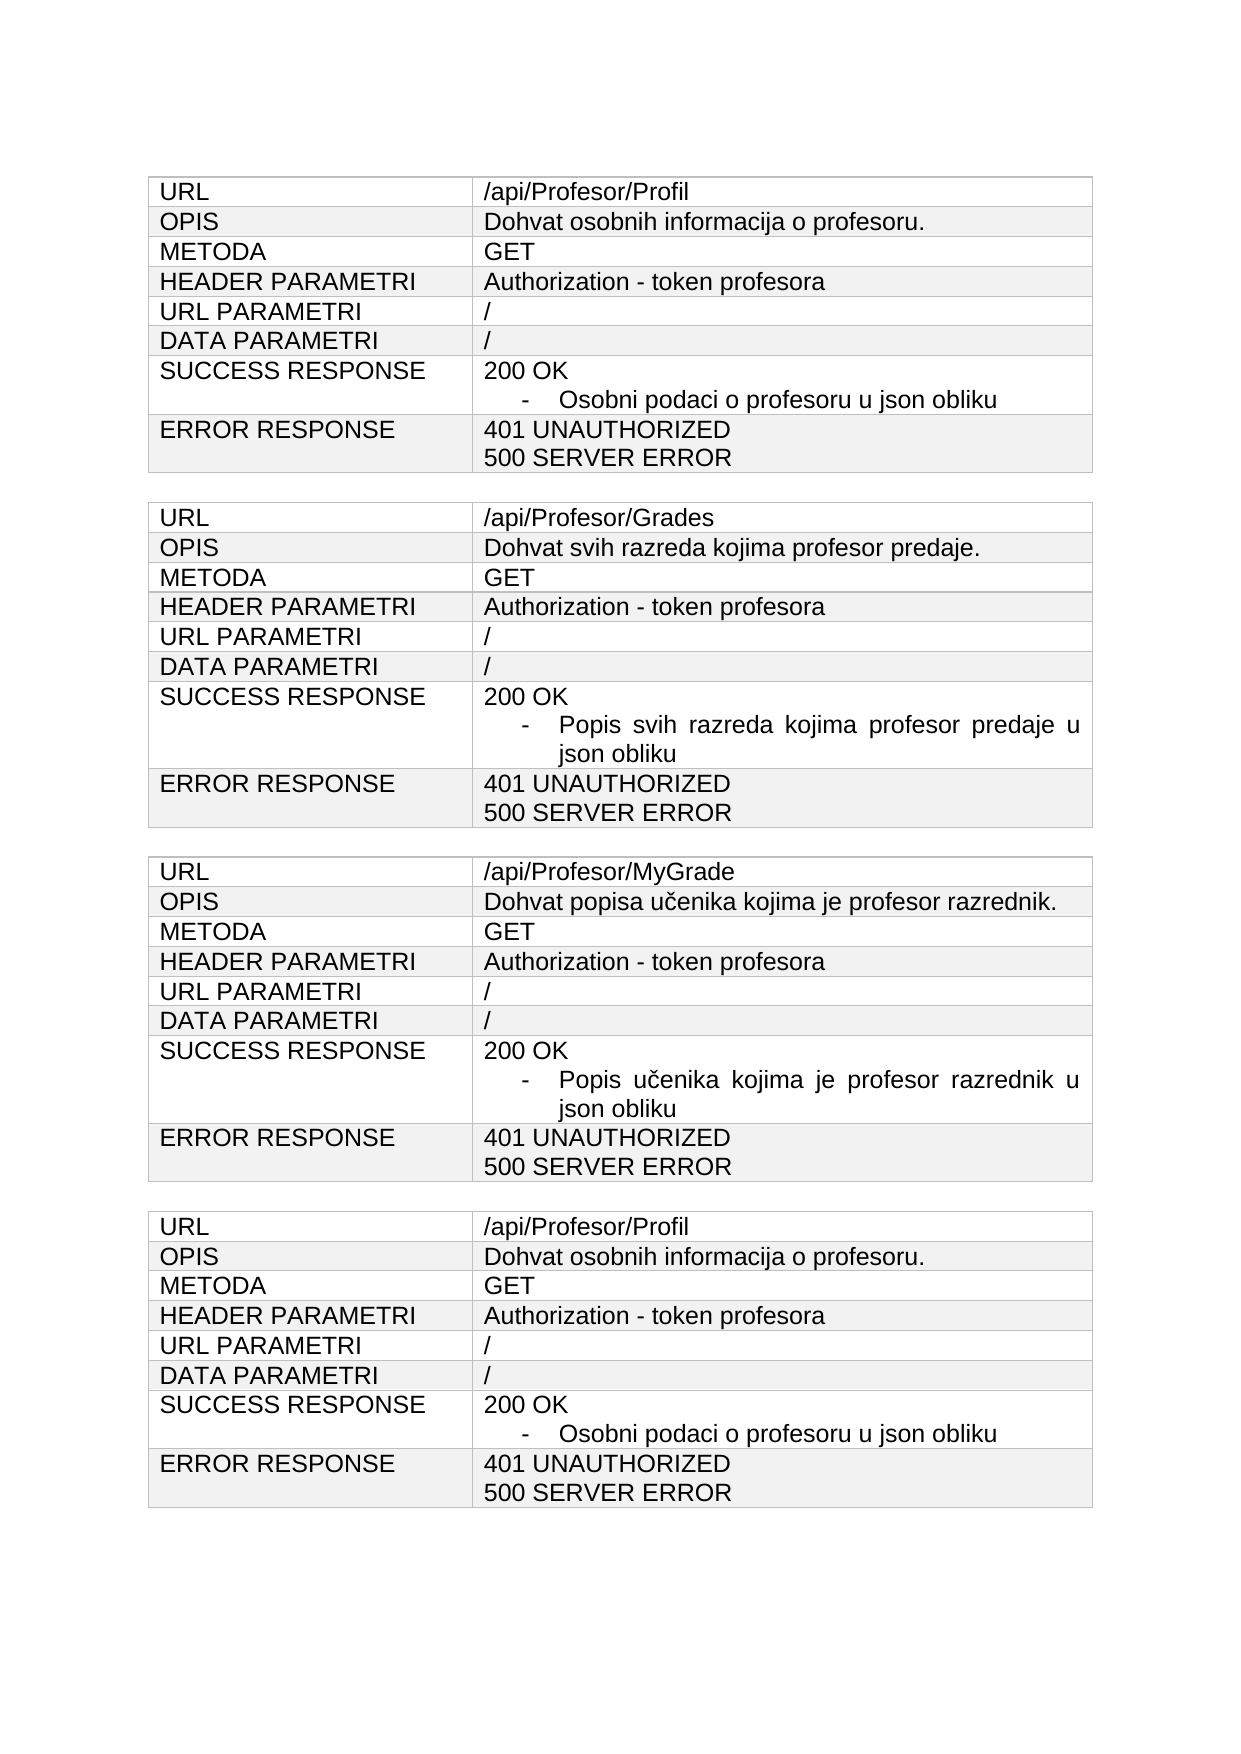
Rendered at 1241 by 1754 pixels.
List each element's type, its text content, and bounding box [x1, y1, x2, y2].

table_cell Authorization - token profesora [473, 1301, 1092, 1330]
table_cell DATA PARAMETRI [149, 1006, 472, 1035]
table_cell ERROR RESPONSE [149, 1124, 472, 1181]
table_cell / [473, 652, 1092, 681]
table_cell / [473, 1331, 1092, 1360]
table_cell GET [473, 237, 1092, 266]
table_cell Authorization - token profesora [473, 947, 1092, 976]
table_cell ERROR RESPONSE [149, 1449, 472, 1507]
table_cell OPIS [149, 1242, 472, 1270]
table_cell URL PARAMETRI [149, 297, 472, 325]
table_header URL [149, 1212, 472, 1241]
table_cell Dohvat osobnih informacija o profesoru. [473, 1242, 1092, 1270]
table_cell 401 UNAUTHORIZED 500 SERVER ERROR [473, 1124, 1092, 1181]
table_header URL [149, 858, 472, 886]
table_cell ERROR RESPONSE [149, 769, 472, 827]
table_cell / [473, 297, 1092, 325]
table_cell Authorization - token profesora [473, 267, 1092, 296]
table_cell HEADER PARAMETRI [149, 1301, 472, 1330]
table_header /api/Profesor/Profil [473, 178, 1092, 206]
table_cell METODA [149, 237, 472, 266]
table_cell GET [473, 917, 1092, 946]
table_cell METODA [149, 917, 472, 946]
table_cell 200 OK Osobni podaci o profesoru u json obliku [473, 356, 1092, 414]
table_header /api/Profesor/Profil [473, 1212, 1092, 1241]
table_cell 200 OK Popis svih razreda kojima profesor predaje u json obliku [473, 682, 1092, 768]
table_cell / [473, 1361, 1092, 1389]
table_cell HEADER PARAMETRI [149, 267, 472, 296]
table_cell SUCCESS RESPONSE [149, 1391, 472, 1448]
table_cell SUCCESS RESPONSE [149, 1036, 472, 1122]
table_cell 401 UNAUTHORIZED 500 SERVER ERROR [473, 1449, 1092, 1507]
table_cell HEADER PARAMETRI [149, 947, 472, 976]
table_cell / [473, 1006, 1092, 1035]
table_header URL [149, 178, 472, 206]
table_cell URL PARAMETRI [149, 622, 472, 651]
table_cell URL PARAMETRI [149, 1331, 472, 1360]
table_cell Authorization - token profesora [473, 593, 1092, 621]
table_cell HEADER PARAMETRI [149, 593, 472, 621]
table_cell GET [473, 563, 1092, 591]
table_cell / [473, 326, 1092, 355]
table_cell 401 UNAUTHORIZED 500 SERVER ERROR [473, 769, 1092, 827]
table_cell OPIS [149, 207, 472, 236]
table_cell GET [473, 1271, 1092, 1300]
table_cell 200 OK Osobni podaci o profesoru u json obliku [473, 1391, 1092, 1448]
table_header /api/Profesor/Grades [473, 503, 1092, 532]
table_header URL [149, 503, 472, 532]
table_cell OPIS [149, 887, 472, 916]
table_cell URL PARAMETRI [149, 977, 472, 1005]
table_cell SUCCESS RESPONSE [149, 356, 472, 414]
table_cell DATA PARAMETRI [149, 326, 472, 355]
table_cell 401 UNAUTHORIZED 500 SERVER ERROR [473, 415, 1092, 472]
table_cell Dohvat popisa učenika kojima je profesor razrednik. [473, 887, 1092, 916]
table_cell 200 OK Popis učenika kojima je profesor razrednik u json obliku [473, 1036, 1092, 1122]
table_cell METODA [149, 1271, 472, 1300]
table_header /api/Profesor/MyGrade [473, 858, 1092, 886]
table_cell / [473, 977, 1092, 1005]
table_cell / [473, 622, 1092, 651]
table_cell Dohvat osobnih informacija o profesoru. [473, 207, 1092, 236]
table_cell SUCCESS RESPONSE [149, 682, 472, 768]
table_cell METODA [149, 563, 472, 591]
table_cell Dohvat svih razreda kojima profesor predaje. [473, 533, 1092, 562]
table_cell DATA PARAMETRI [149, 1361, 472, 1389]
table_cell ERROR RESPONSE [149, 415, 472, 472]
table_cell DATA PARAMETRI [149, 652, 472, 681]
table_cell OPIS [149, 533, 472, 562]
